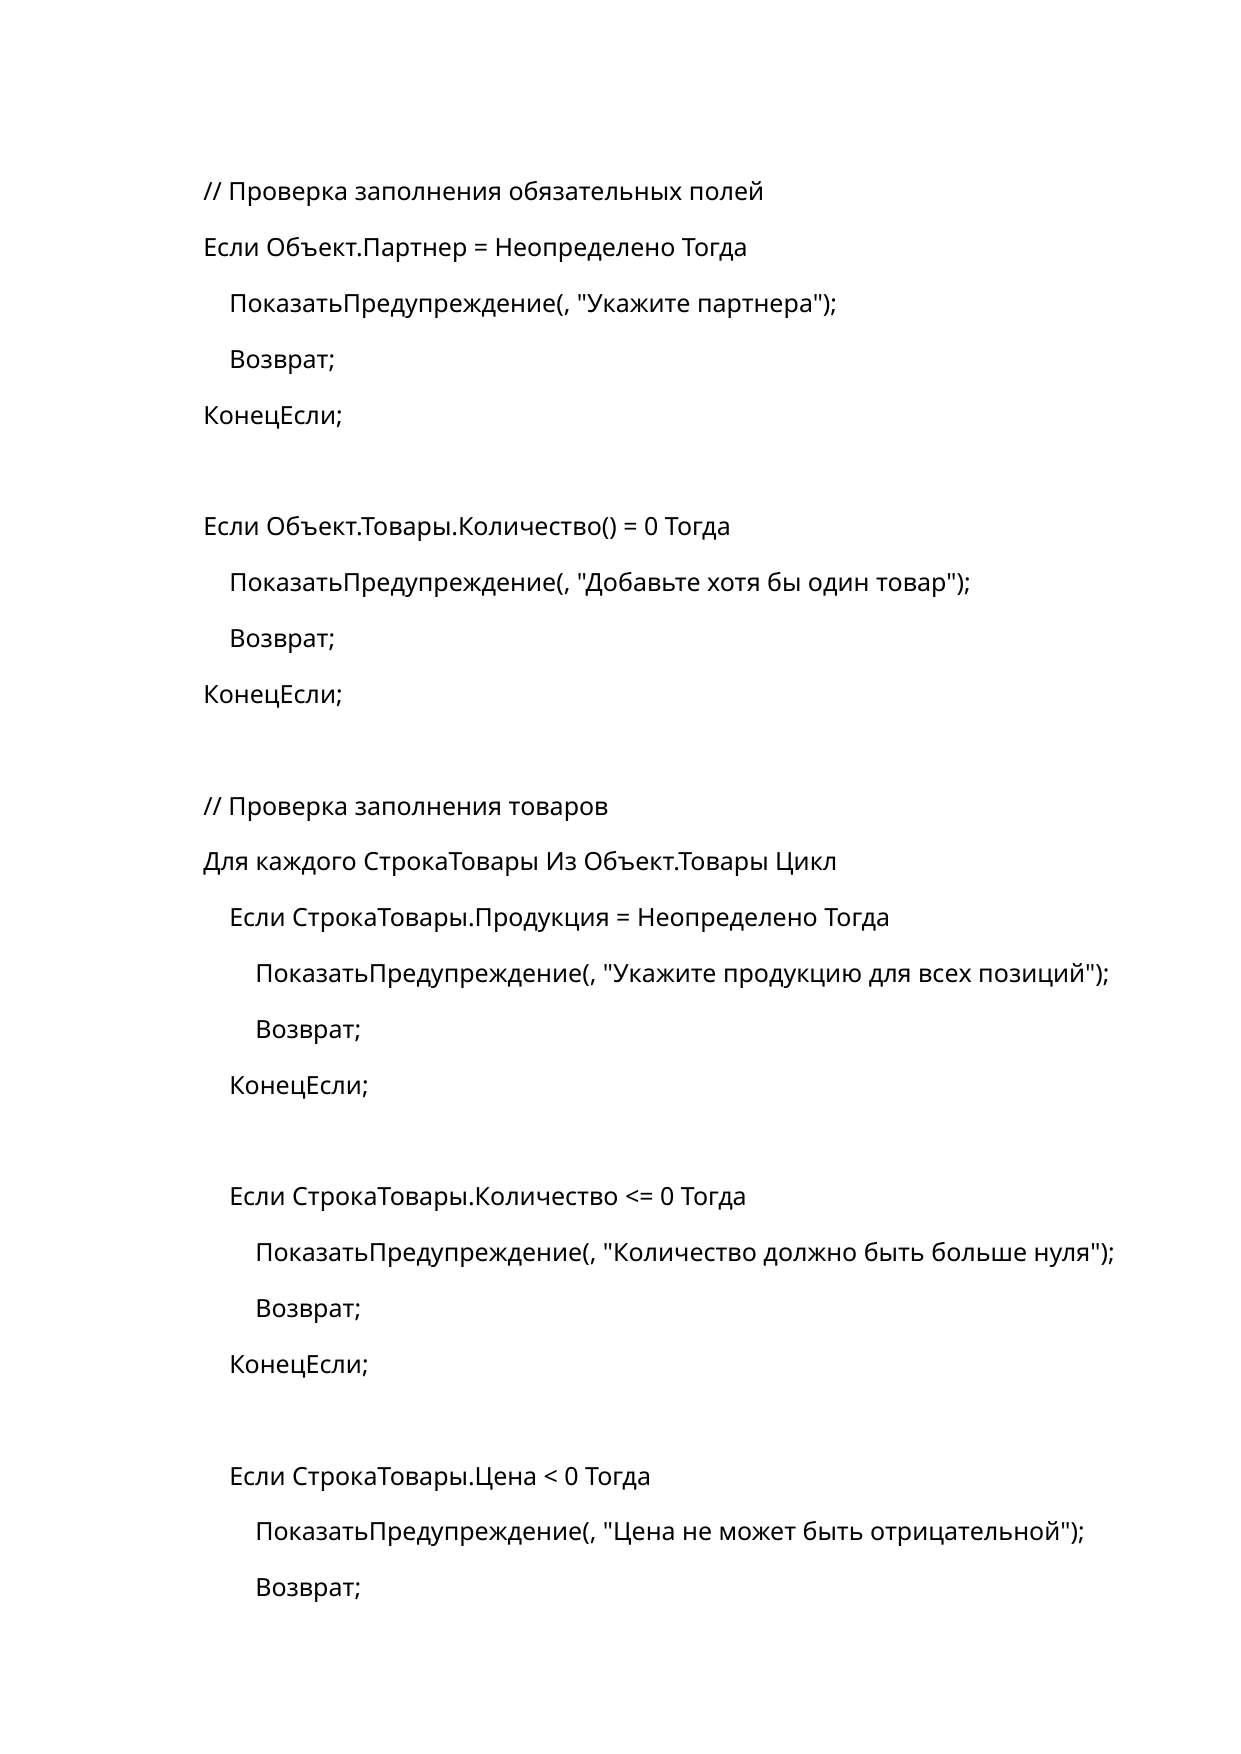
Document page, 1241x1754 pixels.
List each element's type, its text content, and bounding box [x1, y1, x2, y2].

text Возврат; [177, 341, 1152, 376]
text КонецЕсли; [177, 1346, 1152, 1381]
text ПоказатьПредупреждение(, "Цена не может быть отрицательной"); [177, 1514, 1152, 1548]
text ПоказатьПредупреждение(, "Укажите продукцию для всех позиций"); [177, 956, 1152, 990]
text Возврат; [177, 1570, 1152, 1604]
text КонецЕсли; [177, 676, 1152, 711]
text ПоказатьПредупреждение(, "Добавьте хотя бы один товар"); [177, 565, 1152, 599]
text Возврат; [177, 1291, 1152, 1325]
text Если Объект.Партнер = Неопределено Тогда [177, 230, 1152, 264]
text Если СтрокаТовары.Продукция = Неопределено Тогда [177, 900, 1152, 934]
text Возврат; [177, 621, 1152, 655]
text Возврат; [177, 1011, 1152, 1046]
text // Проверка заполнения обязательных полей [177, 174, 1152, 208]
text ПоказатьПредупреждение(, "Количество должно быть больше нуля"); [177, 1235, 1152, 1269]
text Если СтрокаТовары.Количество <= 0 Тогда [177, 1179, 1152, 1213]
text Если Объект.Товары.Количество() = 0 Тогда [177, 509, 1152, 543]
text ПоказатьПредупреждение(, "Укажите партнера"); [177, 286, 1152, 320]
text // Проверка заполнения товаров [177, 788, 1152, 822]
text Если СтрокаТовары.Цена < 0 Тогда [177, 1458, 1152, 1492]
text КонецЕсли; [177, 397, 1152, 431]
text КонецЕсли; [177, 1067, 1152, 1101]
text Для каждого СтрокаТовары Из Объект.Товары Цикл [177, 844, 1152, 878]
